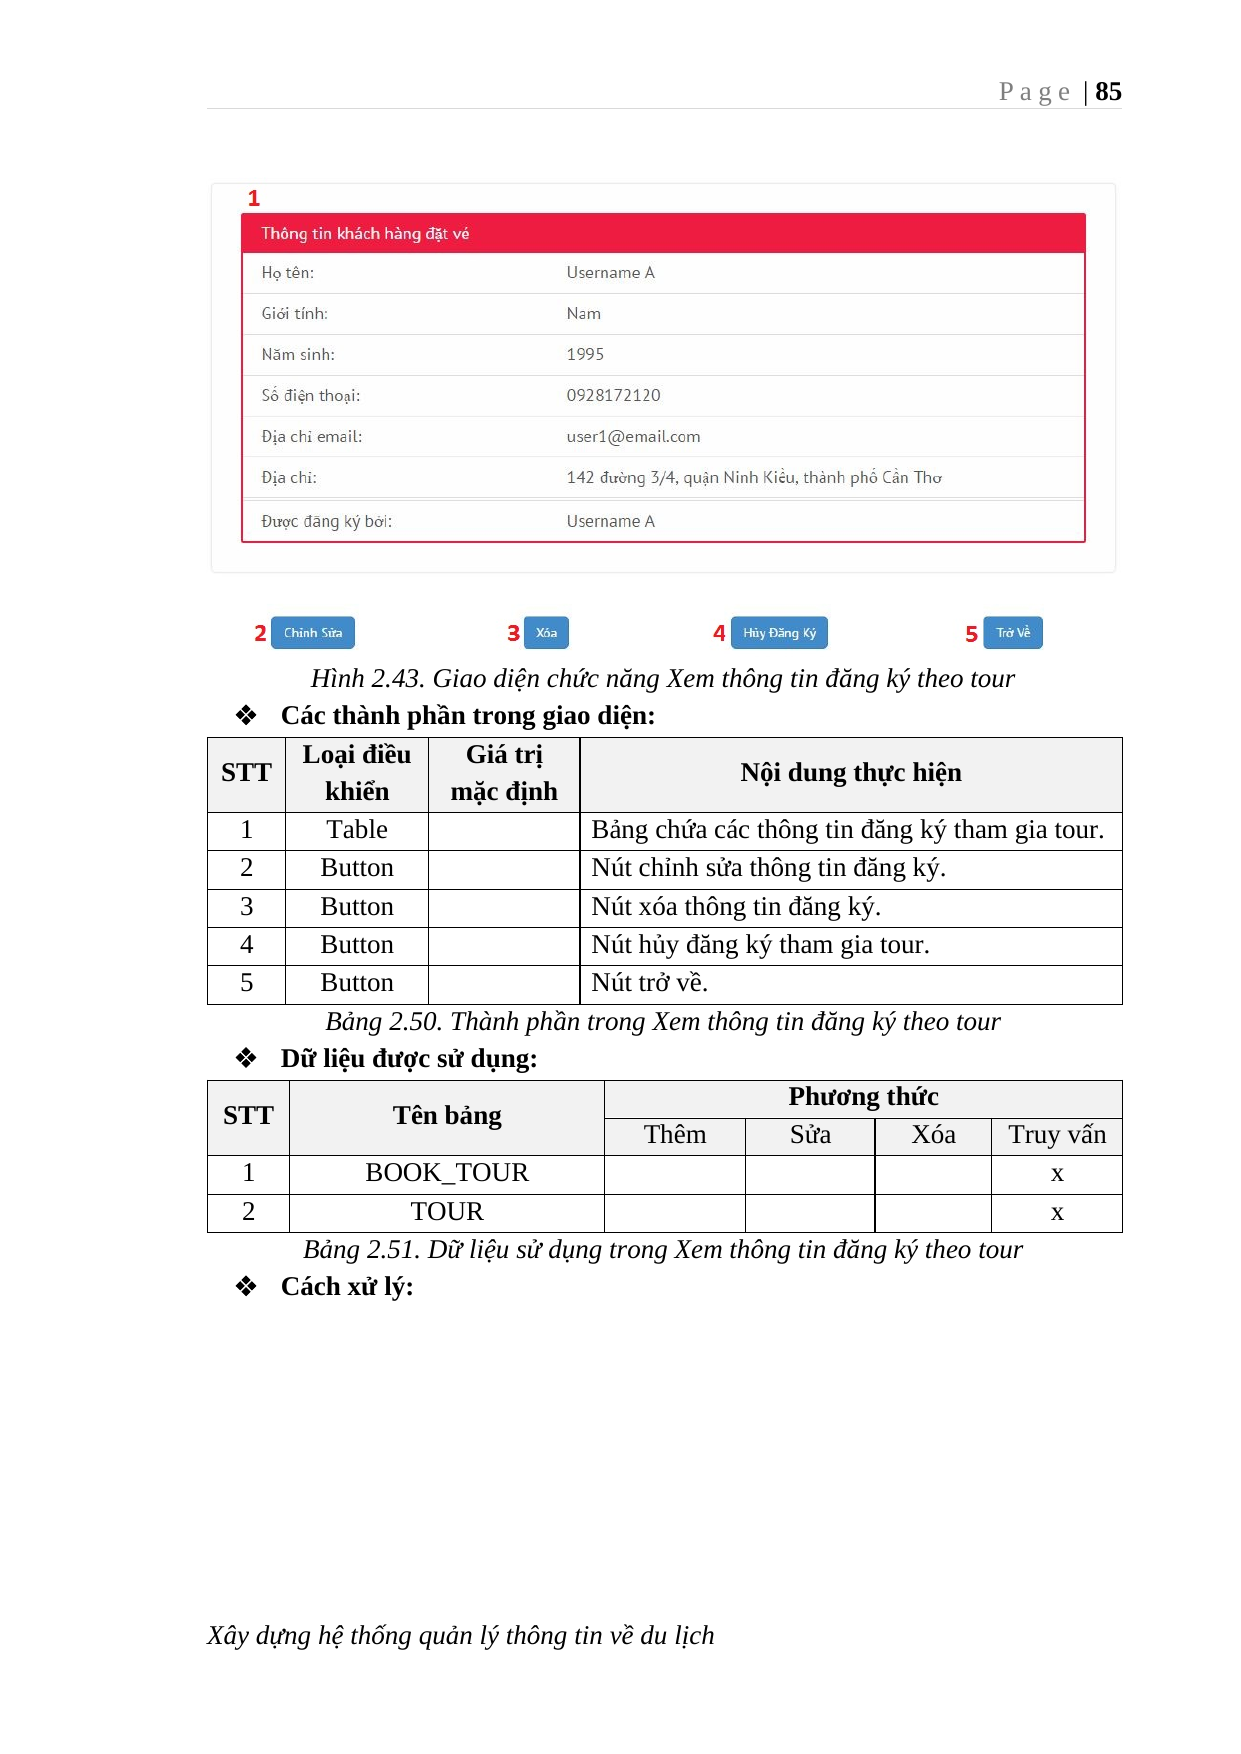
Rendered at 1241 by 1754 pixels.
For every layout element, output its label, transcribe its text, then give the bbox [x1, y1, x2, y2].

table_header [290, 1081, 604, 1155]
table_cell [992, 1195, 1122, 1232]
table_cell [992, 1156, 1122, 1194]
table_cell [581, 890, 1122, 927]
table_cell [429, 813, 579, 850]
text Bảng 2.50. Thành phần trong Xem thông tin đăng ký theo tour [207, 1005, 1122, 1036]
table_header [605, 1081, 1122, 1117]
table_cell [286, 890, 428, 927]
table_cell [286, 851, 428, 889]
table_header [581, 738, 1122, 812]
picture [206, 177, 1123, 657]
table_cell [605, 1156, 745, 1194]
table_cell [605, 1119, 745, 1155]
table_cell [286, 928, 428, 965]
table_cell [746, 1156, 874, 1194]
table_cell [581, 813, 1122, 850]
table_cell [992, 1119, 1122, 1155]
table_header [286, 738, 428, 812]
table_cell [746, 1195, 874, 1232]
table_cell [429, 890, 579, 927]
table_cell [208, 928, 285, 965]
text Bảng 2.51. Dữ liệu sử dụng trong Xem thông tin đăng ký theo tour [207, 1233, 1122, 1264]
list Dữ liệu được sử dụng: [234, 1042, 1122, 1073]
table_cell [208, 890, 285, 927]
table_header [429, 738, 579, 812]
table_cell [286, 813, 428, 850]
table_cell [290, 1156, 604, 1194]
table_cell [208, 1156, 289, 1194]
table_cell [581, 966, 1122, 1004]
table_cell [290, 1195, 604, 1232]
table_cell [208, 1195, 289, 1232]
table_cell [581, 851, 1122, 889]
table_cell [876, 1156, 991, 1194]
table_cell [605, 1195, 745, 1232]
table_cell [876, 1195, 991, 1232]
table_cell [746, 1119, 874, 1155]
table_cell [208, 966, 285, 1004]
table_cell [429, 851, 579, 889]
text Hình 2.43. Giao diện chức năng Xem thông tin đăng ký theo tour [207, 662, 1122, 693]
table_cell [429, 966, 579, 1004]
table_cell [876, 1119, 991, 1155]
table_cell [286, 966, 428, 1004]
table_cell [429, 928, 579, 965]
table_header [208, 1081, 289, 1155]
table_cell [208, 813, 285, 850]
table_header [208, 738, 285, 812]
list Cách xử lý: [234, 1270, 1122, 1302]
list Các thành phần trong giao diện: [234, 699, 1122, 731]
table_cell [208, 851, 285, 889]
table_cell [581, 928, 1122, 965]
